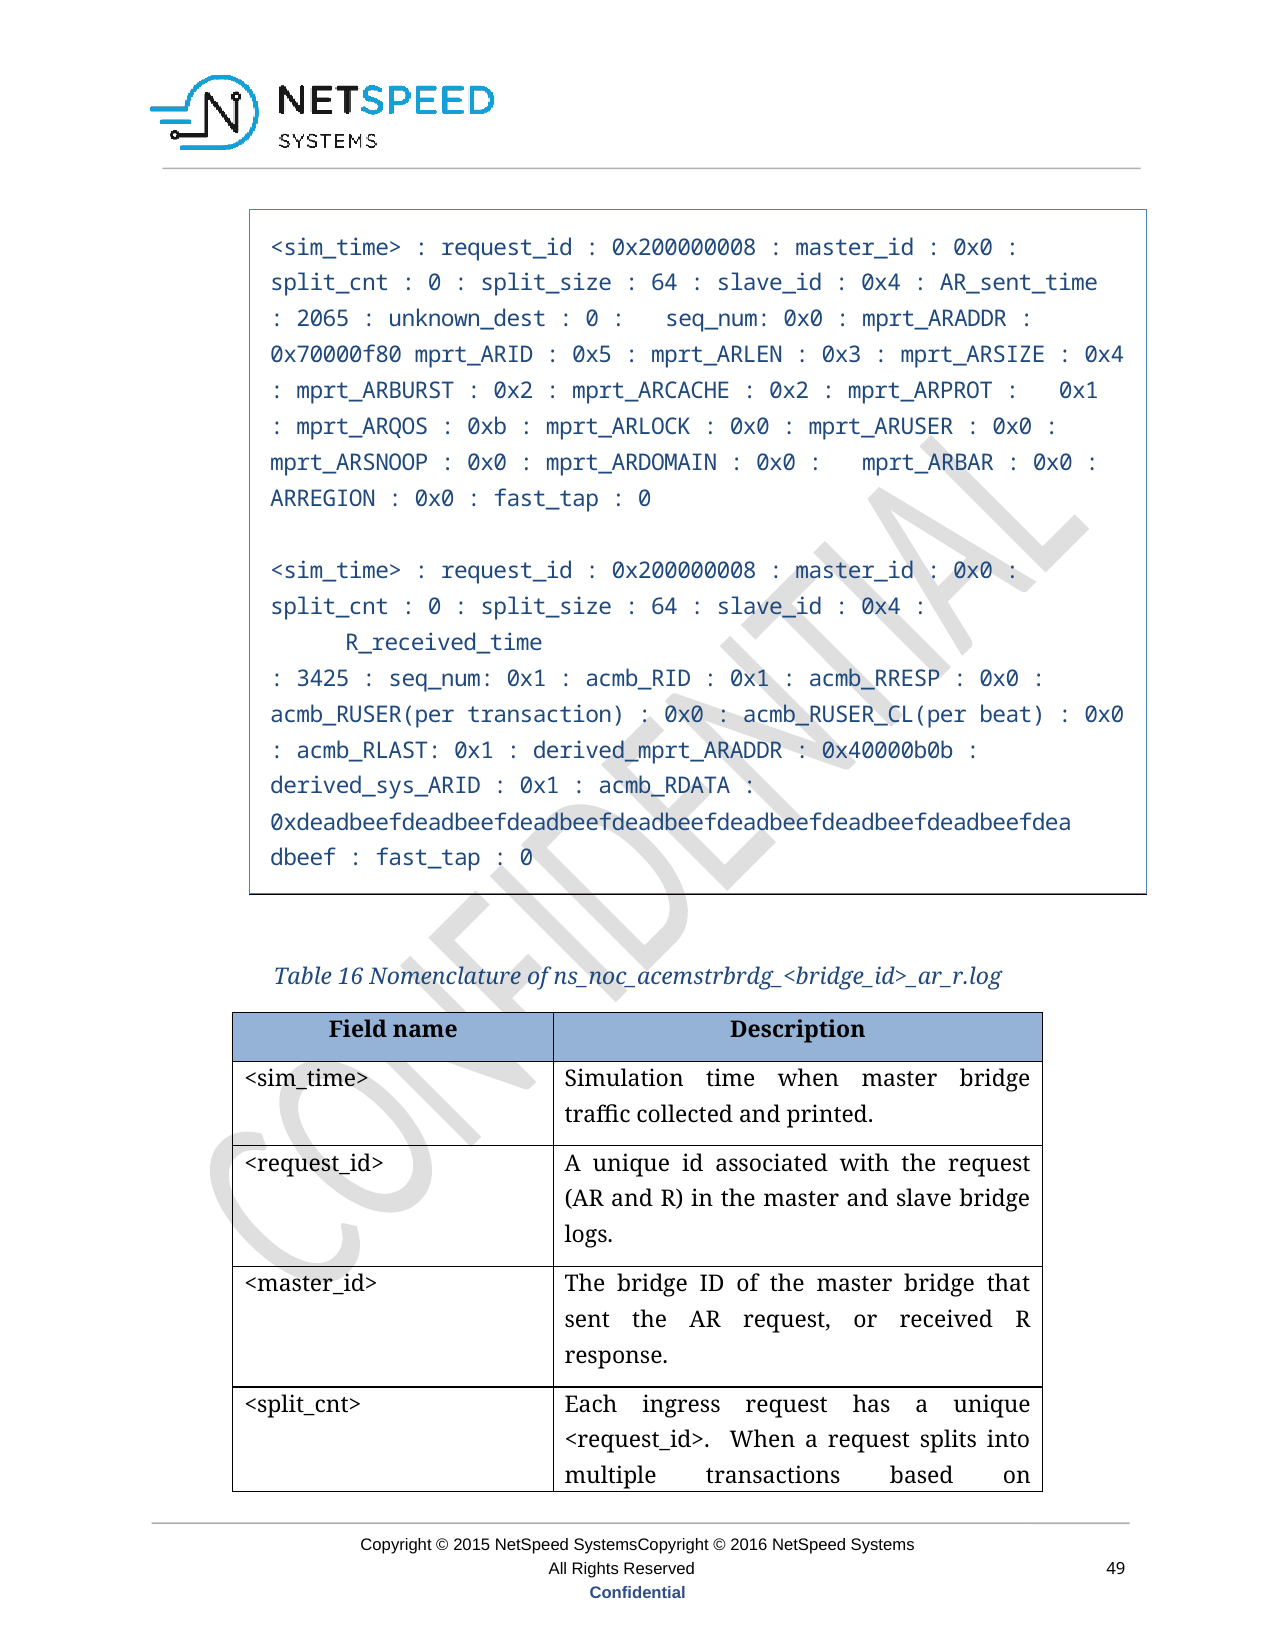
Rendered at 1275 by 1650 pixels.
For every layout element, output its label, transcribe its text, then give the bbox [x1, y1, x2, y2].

table_cell A unique id associated with the request (AR and R) in the master and slave bridge logs. [554, 1146, 1042, 1266]
text 0x70000f80 mprt_ARID : 0x5 : mprt_ARLEN : 0x3 : mprt_ARSIZE : 0x4 [250, 317, 1146, 353]
table_header Field name [233, 1013, 553, 1061]
text mprt_ARSNOOP : 0x0 : mprt_ARDOMAIN : 0x0 : mprt_ARBAR : 0x0 : [250, 425, 1146, 461]
picture [150, 75, 495, 150]
text <sim_time> : request_id : 0x200000008 : master_id : 0x0 : [250, 210, 1146, 245]
text derived_sys_ARID : 0x1 : acmb_RDATA : [250, 748, 1146, 784]
table_cell The bridge ID of the master bridge that sent the AR request, or received R response. [554, 1267, 1042, 1386]
text split_cnt : 0 : split_size : 64 : slave_id : 0x4 : AR_sent_time [250, 245, 1146, 281]
text : 3425 : seq_num: 0x1 : acmb_RID : 0x1 : acmb_RRESP : 0x0 : [250, 640, 1146, 676]
text dbeef : fast_tap : 0 [250, 820, 1146, 893]
text ARREGION : 0x0 : fast_tap : 0 [250, 461, 1146, 513]
text acmb_RUSER(per transaction) : 0x0 : acmb_RUSER_CL(per beat) : 0x0 [250, 676, 1146, 712]
text : acmb_RLAST: 0x1 : derived_mprt_ARADDR : 0x40000b0b : [250, 712, 1146, 748]
text : mprt_ARBURST : 0x2 : mprt_ARCACHE : 0x2 : mprt_ARPROT : 0x1 [250, 353, 1146, 389]
table_header Description [554, 1013, 1042, 1061]
text : 2065 : unknown_dest : 0 : seq_num: 0x0 : mprt_ARADDR : [250, 281, 1146, 317]
table_cell Simulation time when master bridge traffic collected and printed. [554, 1062, 1042, 1145]
table_cell <split_cnt> [233, 1388, 553, 1491]
table_cell <request_id> [233, 1146, 553, 1266]
text : mprt_ARQOS : 0xb : mprt_ARLOCK : 0x0 : mprt_ARUSER : 0x0 : [250, 389, 1146, 425]
table_cell <sim_time> [233, 1062, 553, 1145]
text <sim_time> : request_id : 0x200000008 : master_id : 0x0 : [250, 532, 1146, 568]
text Table 16 Nomenclature of ns_noc_acemstrbrdg_<bridge_id>_ar_r.log [150, 960, 1125, 991]
text split_cnt : 0 : split_size : 64 : slave_id : 0x4 : R_received_time [250, 568, 1146, 640]
table_cell <master_id> [233, 1267, 553, 1386]
text 0xdeadbeefdeadbeefdeadbeefdeadbeefdeadbeefdeadbeefdeadbeefdea [250, 784, 1146, 820]
